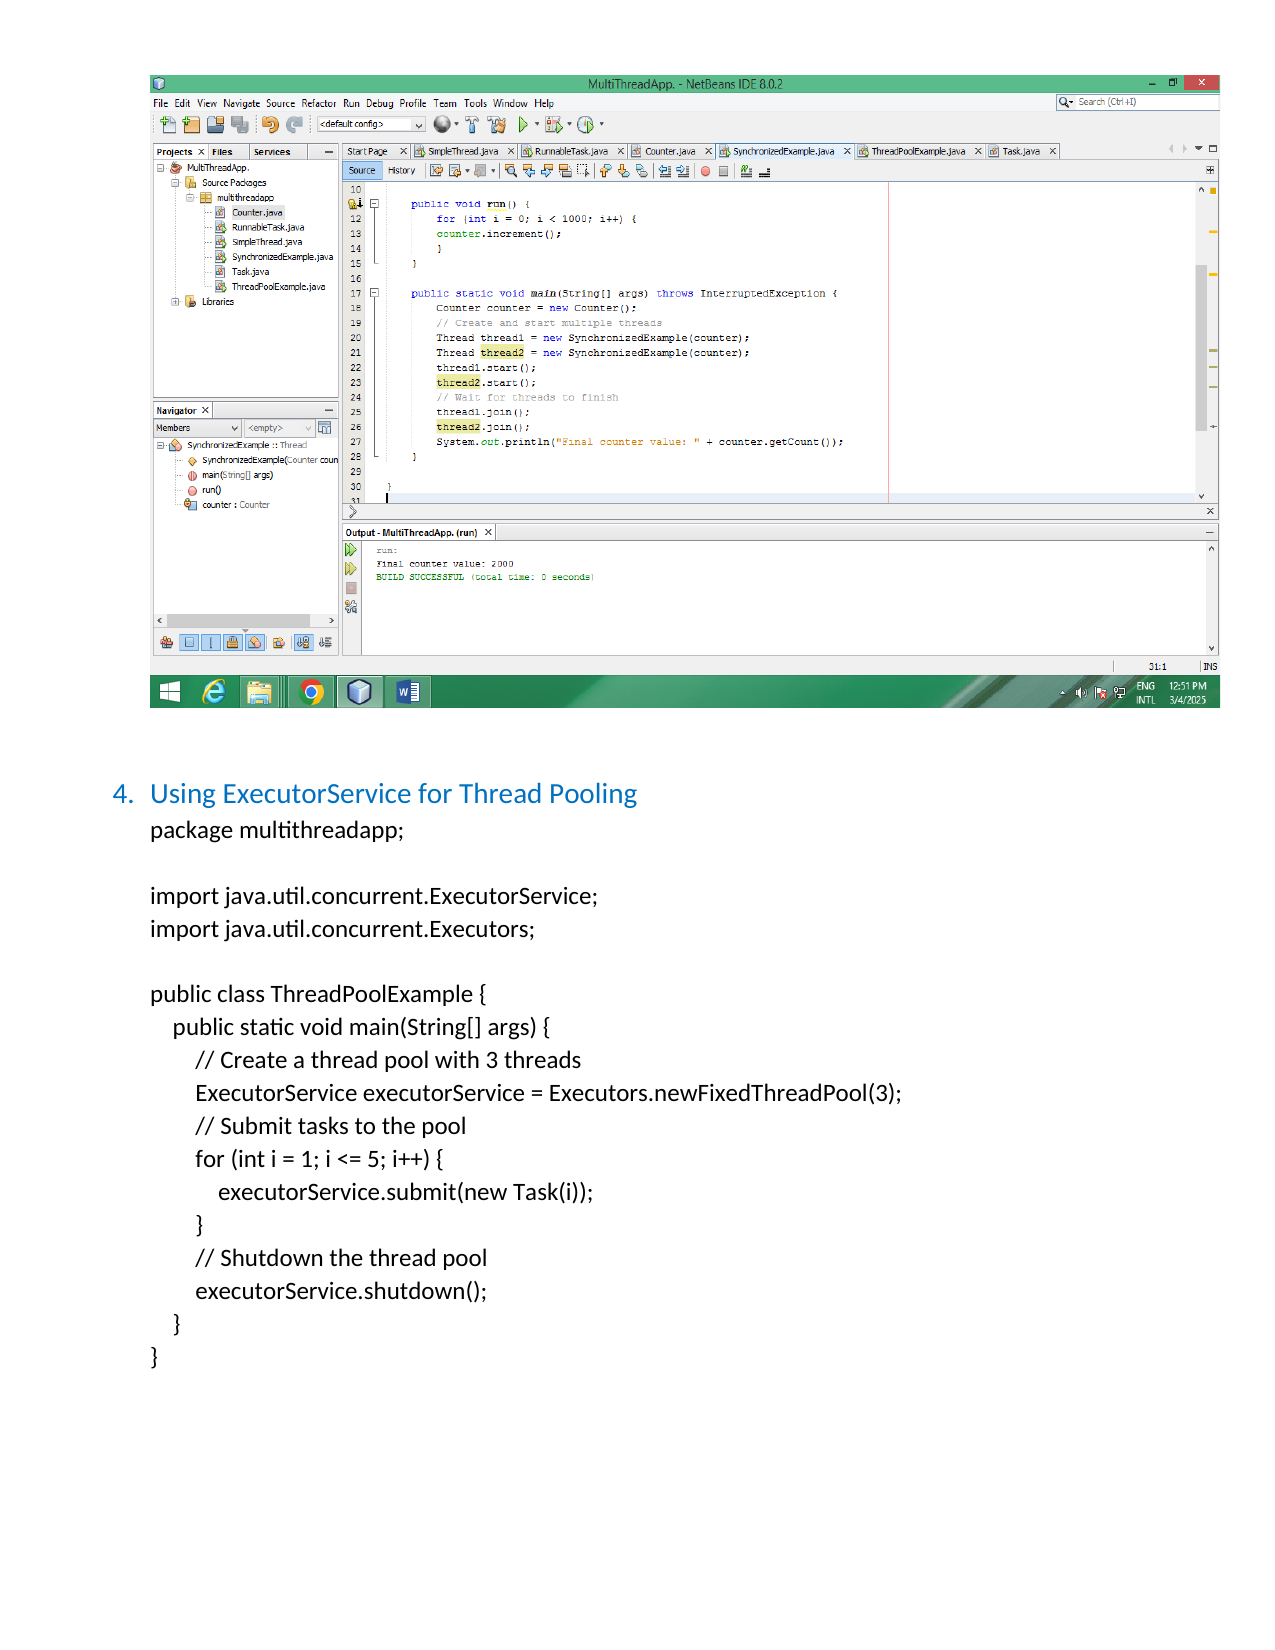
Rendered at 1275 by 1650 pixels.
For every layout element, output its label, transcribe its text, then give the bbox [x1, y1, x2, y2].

list // Submit tasks to the pool [150, 1110, 1200, 1141]
list executorService.shutdown(); [150, 1275, 1200, 1305]
list } [150, 1308, 1200, 1338]
list ExecutorService executorService = Executors.newFixedThreadPool(3); [150, 1077, 1200, 1108]
list import java.util.concurrent.Executors; [150, 913, 1200, 943]
list public static void main(String[] args) { [150, 1011, 1200, 1042]
list import java.util.concurrent.ExecutorService; [150, 880, 1200, 910]
list } [150, 1209, 1200, 1239]
list public class ThreadPoolExample { [150, 978, 1200, 1009]
list // Create a thread pool with 3 threads [150, 1044, 1200, 1075]
list // Shutdown the thread pool [150, 1242, 1200, 1272]
list Using ExecutorService for Thread Pooling [112, 776, 1200, 811]
list } [150, 1341, 1200, 1371]
list for (int i = 1; i <= 5; i++) { [150, 1143, 1200, 1174]
list package multithreadapp; [150, 814, 1200, 844]
picture [150, 75, 1221, 708]
list executorService.submit(new Task(i)); [150, 1176, 1200, 1207]
